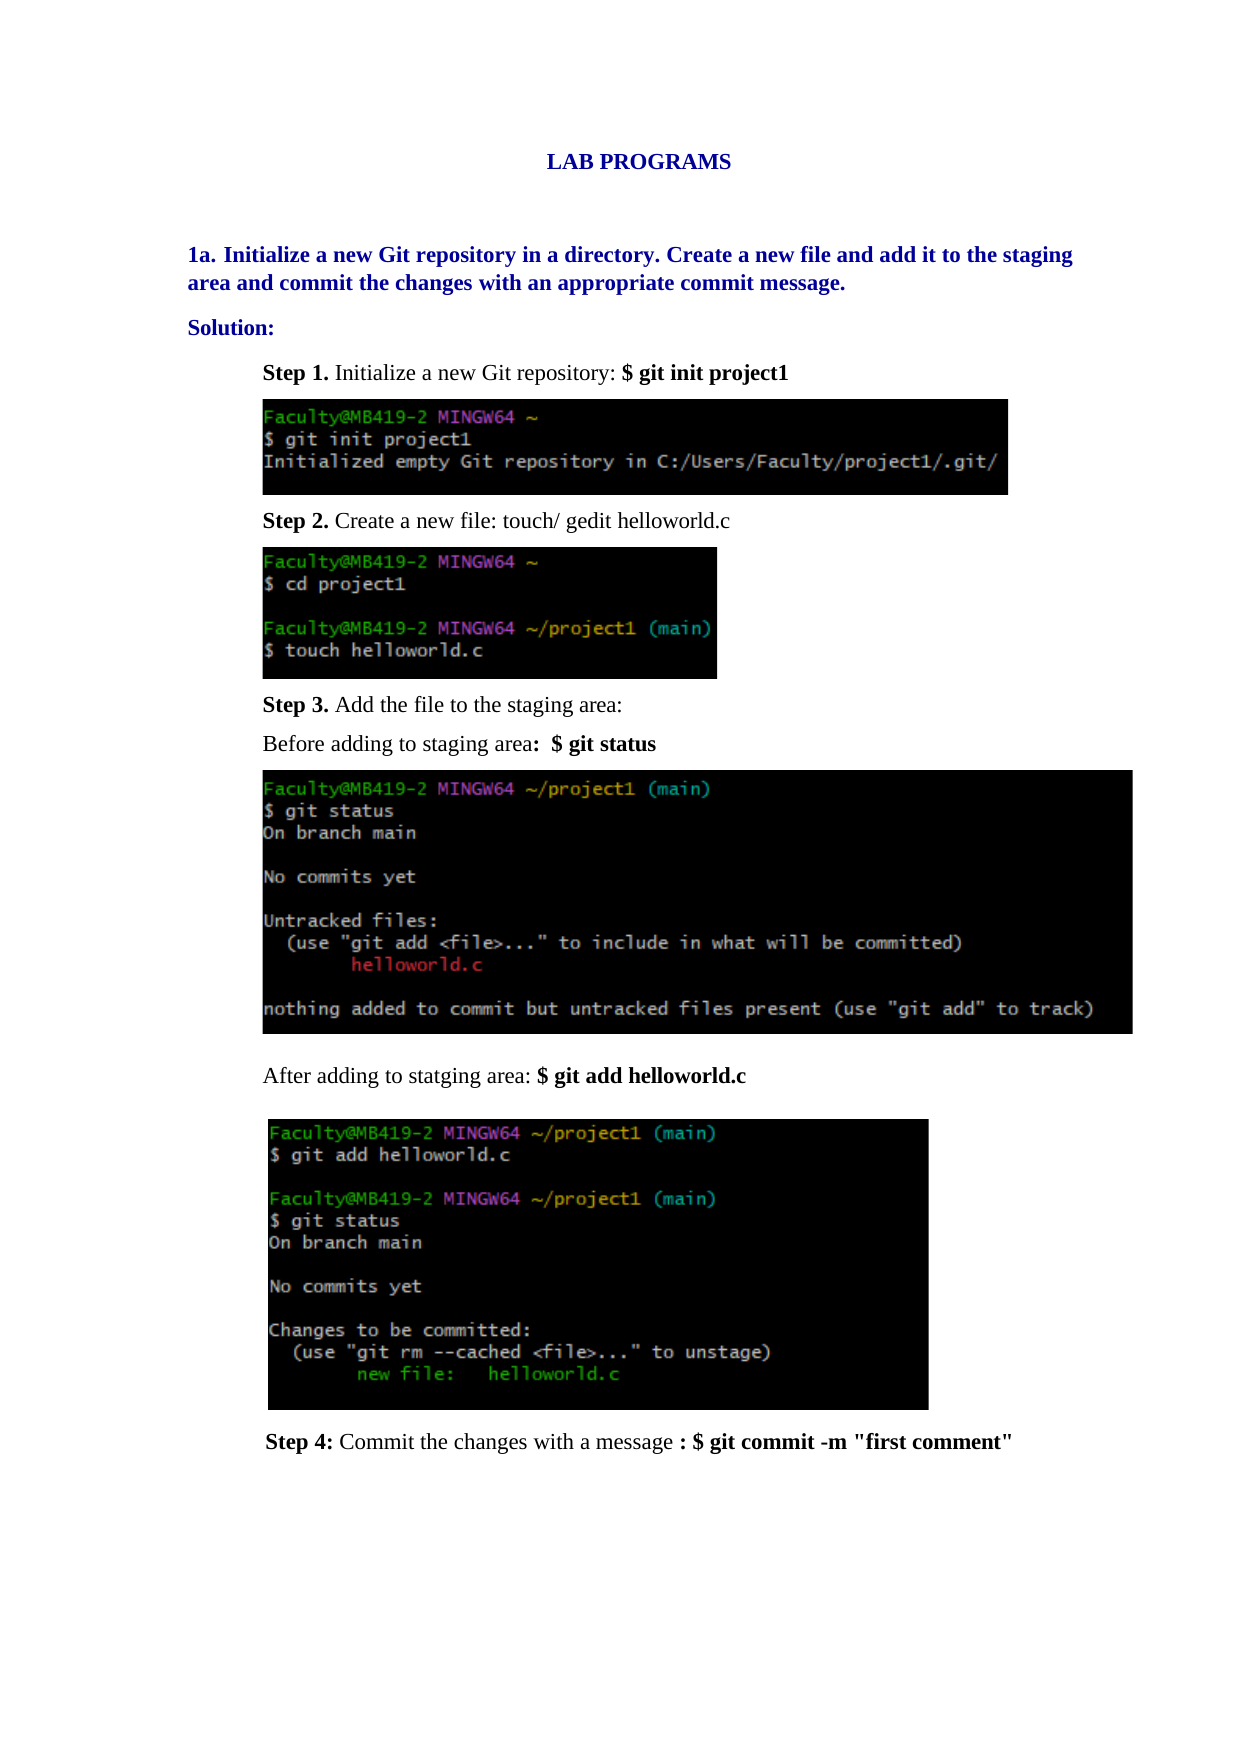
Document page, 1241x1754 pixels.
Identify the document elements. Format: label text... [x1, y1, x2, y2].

text Before adding to staging area: $ git status [262, 731, 1166, 757]
text Solution: [187, 314, 1166, 341]
picture [262, 770, 1133, 1034]
text Step 3. Add the file to the staging area: [262, 557, 1166, 717]
picture [262, 547, 718, 557]
picture [268, 1119, 929, 1135]
text Step 2. Create a new file: touch/ gedit helloworld.c [262, 409, 1166, 533]
text Step 4: Commit the changes with a message : $ git commit -m "first comment" [265, 1135, 1166, 1454]
text After adding to statging area: $ git add helloworld.c [262, 1062, 1166, 1088]
picture [262, 399, 1009, 409]
text LAB PROGRAMS [148, 148, 1131, 174]
text 1a. Initialize a new Git repository in a directory. Create a new file and add it to the staging area and commit the changes with an appropriate commit message. [187, 241, 1085, 296]
text Step 1. Initialize a new Git repository: $ git init project1 [262, 359, 1166, 385]
